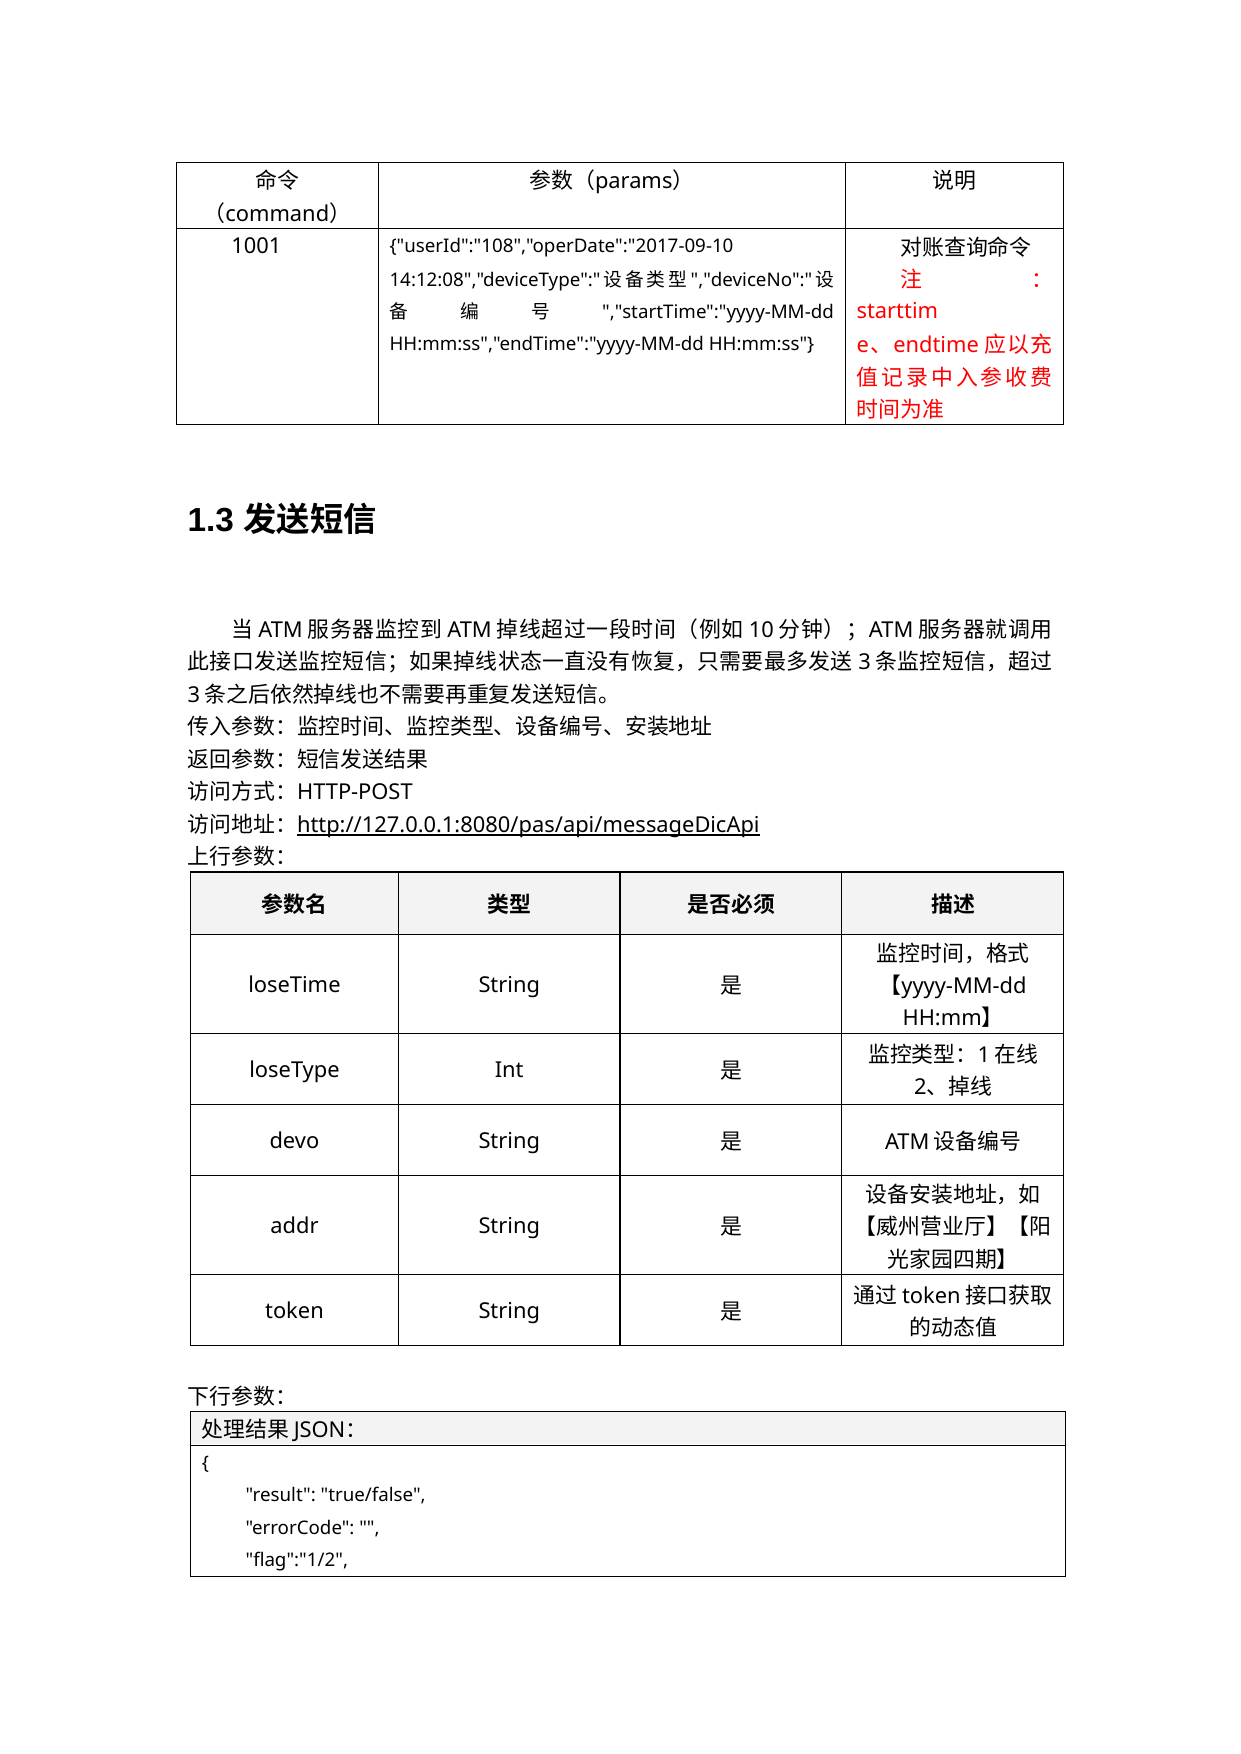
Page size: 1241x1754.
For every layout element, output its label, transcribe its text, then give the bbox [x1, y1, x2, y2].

text 传入参数：监控时间、监控类型、设备编号、安装地址 [187, 709, 1053, 741]
text 访问地址：http://127.0.0.1:8080/pas/api/messageDicApi [187, 806, 1053, 839]
table_cell 是 [621, 1275, 841, 1345]
table_cell 是 [621, 1176, 841, 1274]
table_cell 是 [621, 1034, 841, 1104]
table_cell String [399, 1176, 619, 1274]
text 上行参数： [187, 839, 1053, 871]
table_cell loseType [191, 1034, 398, 1104]
table_cell devo [191, 1105, 398, 1175]
table_cell 是 [621, 935, 841, 1033]
table_cell 监控类型：1在线 2、掉线 [842, 1034, 1063, 1104]
text 下行参数： [187, 1378, 1053, 1411]
table_header 说明 [846, 163, 1063, 228]
table_header 是否必须 [621, 873, 841, 934]
table_header 描述 [842, 873, 1063, 934]
table_cell ATM设备编号 [842, 1105, 1063, 1175]
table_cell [191, 1446, 1065, 1576]
table_cell 是 [621, 1105, 841, 1175]
table_cell loseTime [191, 935, 398, 1033]
text 当ATM服务器监控到ATM掉线超过一段时间（例如10分钟）；ATM服务器就调用此接口发送监控短信；如果掉线状态一直没有恢复，只需要最多发送3条监控短信，超过3条之后依然掉线也不需要再重复发送短信。 [187, 611, 1053, 709]
table_header 处理结果JSON： [191, 1412, 1065, 1444]
table_cell 设备安装地址，如【威州营业厅】【阳光家园四期】 [842, 1176, 1063, 1274]
table_cell 监控时间，格式【yyyy-MM-dd HH:mm】 [842, 935, 1063, 1033]
text 访问方式：HTTP-POST [187, 774, 1053, 806]
table_cell {"userId":"108","operDate":"2017-09-10 14:12:08","deviceType":"设备类型","deviceNo":"设备编号","startTime":"yyyy-MM-dd HH:mm:ss","endTime":"yyyy-MM-dd HH:mm:ss"} [379, 229, 845, 424]
subtitle 1.3 发送短信 [187, 485, 1053, 550]
table_cell addr [191, 1176, 398, 1274]
table_cell String [399, 1275, 619, 1345]
table_cell String [399, 935, 619, 1033]
table_cell Int [399, 1034, 619, 1104]
table_cell 通过token接口获取的动态值 [842, 1275, 1063, 1345]
table_cell token [191, 1275, 398, 1345]
table_header 参数名 [191, 873, 398, 934]
table_header 类型 [399, 873, 619, 934]
table_cell 1001 [177, 229, 378, 424]
table_header 命令（command） [177, 163, 378, 228]
table_header 参数（params） [379, 163, 845, 228]
table_cell String [399, 1105, 619, 1175]
text 返回参数：短信发送结果 [187, 741, 1053, 774]
table_cell 对账查询命令 注：starttime、endtime应以充值记录中入参收费时间为准 [846, 229, 1063, 424]
